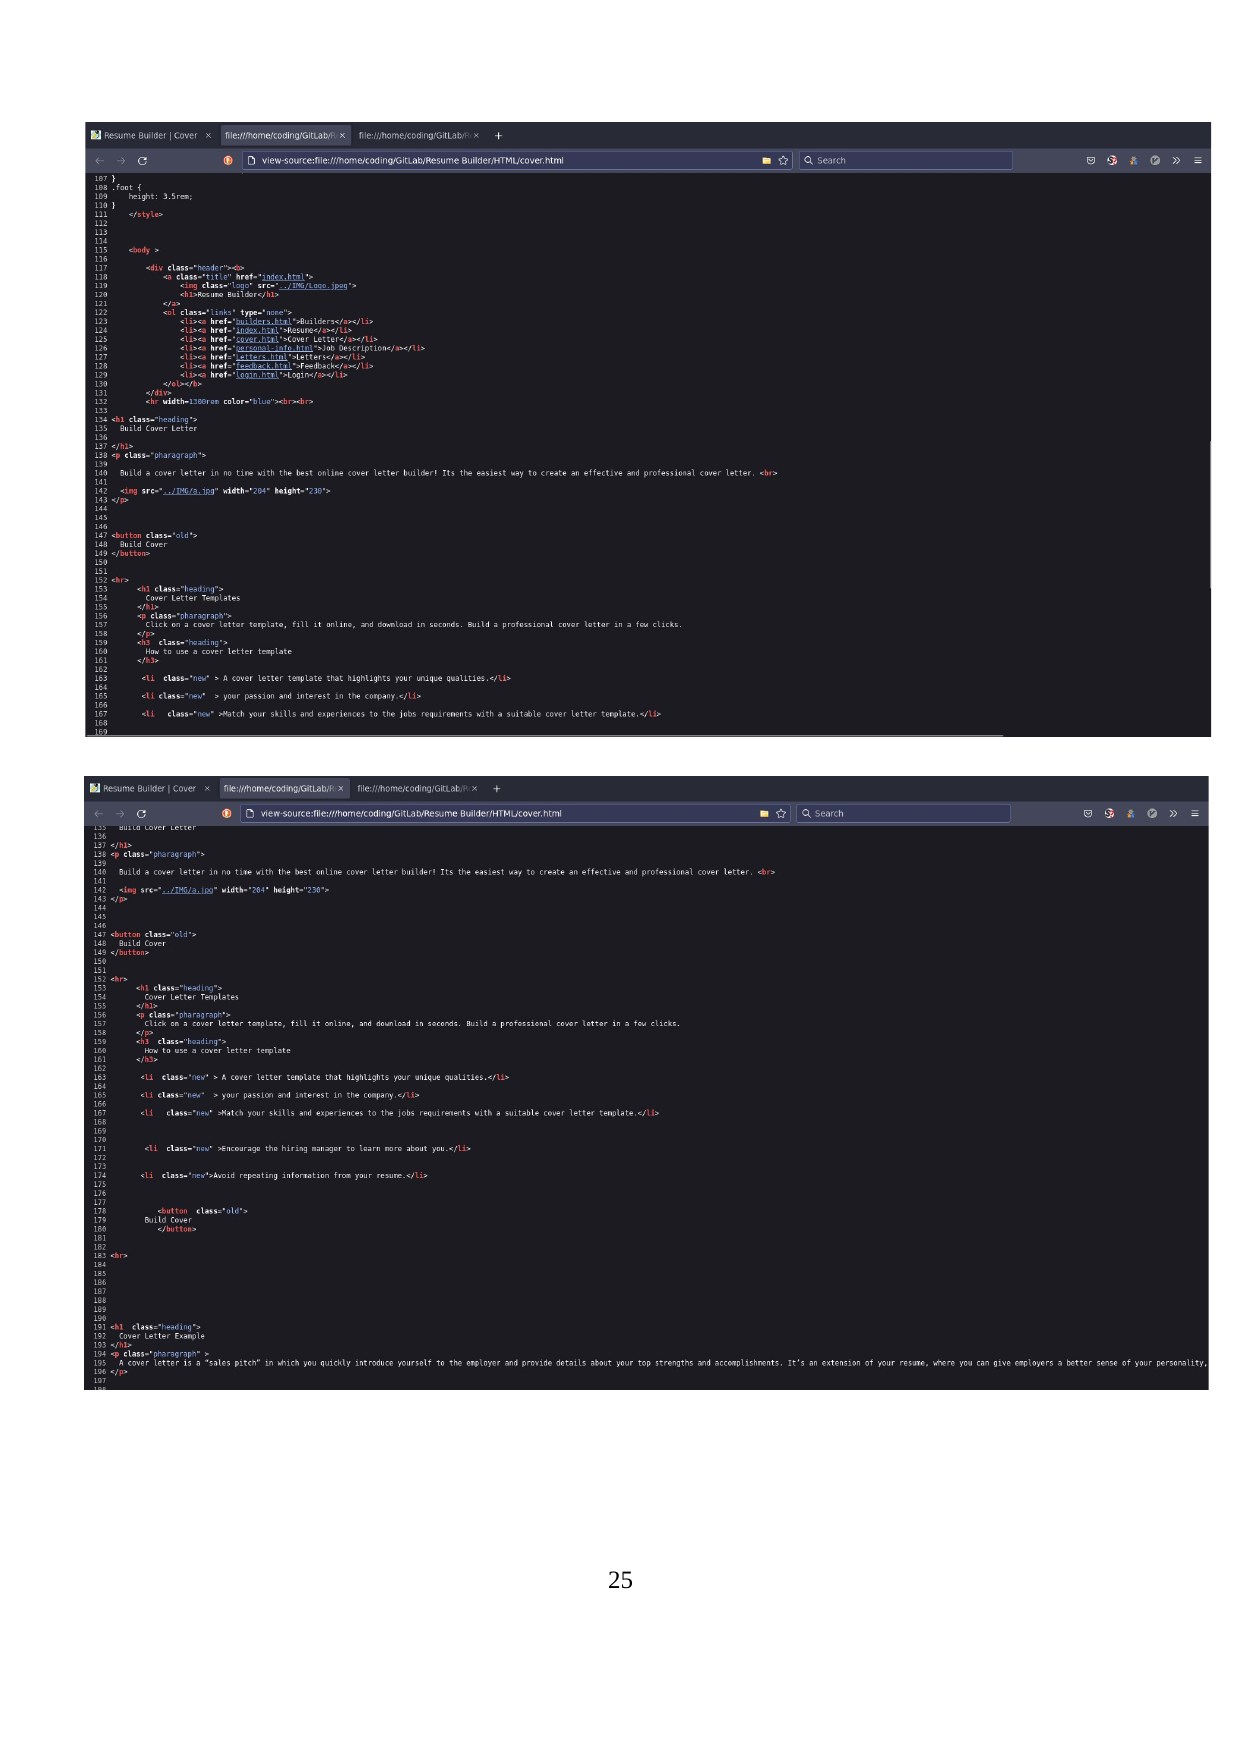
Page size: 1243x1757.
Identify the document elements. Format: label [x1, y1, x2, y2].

picture [84, 776, 1209, 1390]
picture [85, 122, 1212, 737]
